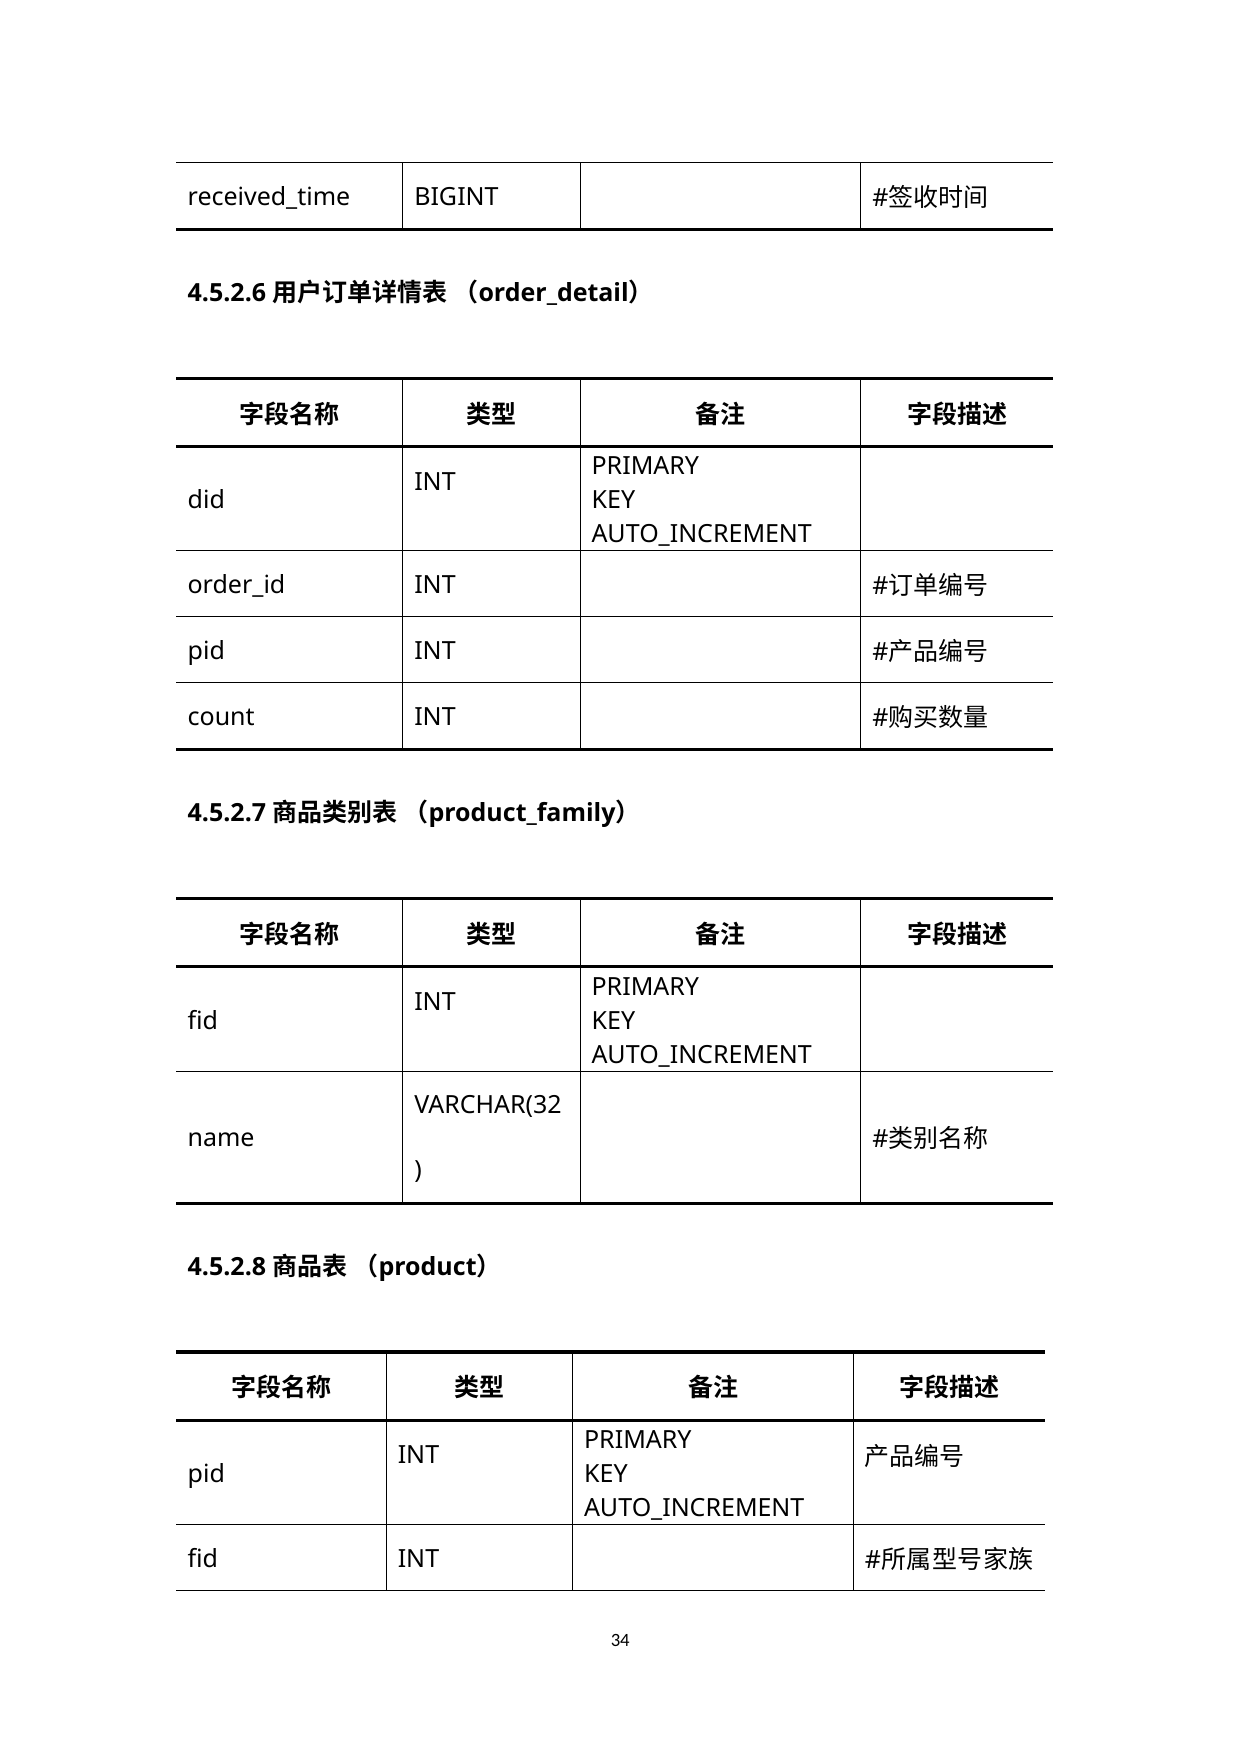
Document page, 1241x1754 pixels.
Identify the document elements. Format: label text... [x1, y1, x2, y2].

table_cell INT [403, 551, 580, 616]
table_cell fid [176, 1525, 386, 1590]
table_cell [581, 1072, 860, 1202]
table_cell [573, 1525, 853, 1590]
table_cell #类别名称 [861, 1072, 1053, 1202]
table_header 备注 [581, 380, 860, 445]
table_cell did [176, 448, 402, 550]
table_cell 产品编号 [854, 1422, 1045, 1524]
table_header 字段名称 [176, 900, 402, 965]
table_cell [861, 448, 1053, 550]
table_cell INT [387, 1422, 572, 1524]
table_cell INT [403, 968, 580, 1071]
table_cell VARCHAR(32) [403, 1072, 580, 1202]
table_cell [581, 163, 860, 228]
table_header 类型 [403, 380, 580, 445]
table_cell #产品编号 [861, 617, 1053, 682]
table_cell [861, 968, 1053, 1071]
subtitle 4.5.2.7 商品类别表 （product_family） [187, 778, 1053, 843]
table_header 字段名称 [176, 380, 402, 445]
table_header 备注 [573, 1354, 853, 1418]
table_header 字段名称 [176, 1354, 386, 1418]
table_cell [581, 551, 860, 616]
table_cell order_id [176, 551, 402, 616]
table_cell #订单编号 [861, 551, 1053, 616]
table_header 字段描述 [861, 380, 1053, 445]
table_cell count [176, 683, 402, 748]
table_header 字段描述 [854, 1354, 1045, 1418]
table_cell received_time [176, 163, 402, 228]
table_header 类型 [387, 1354, 572, 1418]
table_cell pid [176, 617, 402, 682]
table_cell INT [403, 448, 580, 550]
table_cell #签收时间 [861, 163, 1053, 228]
table_header 字段描述 [861, 900, 1053, 965]
table_cell INT [387, 1525, 572, 1590]
table_header 类型 [403, 900, 580, 965]
subtitle 4.5.2.6 用户订单详情表 （order_detail） [187, 258, 1053, 323]
table_cell [581, 617, 860, 682]
table_cell #所属型号家族编号 [854, 1525, 1045, 1590]
table_cell BIGINT [403, 163, 580, 228]
table_cell #购买数量 [861, 683, 1053, 748]
table_cell INT [403, 617, 580, 682]
subtitle 4.5.2.8 商品表 （product） [187, 1232, 1053, 1297]
table_header 备注 [581, 900, 860, 965]
table_cell PRIMARY KEY AUTO_INCREMENT [573, 1422, 853, 1524]
table_cell INT [403, 683, 580, 748]
table_cell PRIMARY KEY AUTO_INCREMENT [581, 968, 860, 1071]
table_cell PRIMARY KEY AUTO_INCREMENT [581, 448, 860, 550]
table_cell pid [176, 1422, 386, 1524]
table_cell fid [176, 968, 402, 1071]
table_cell [581, 683, 860, 748]
table_cell name [176, 1072, 402, 1202]
